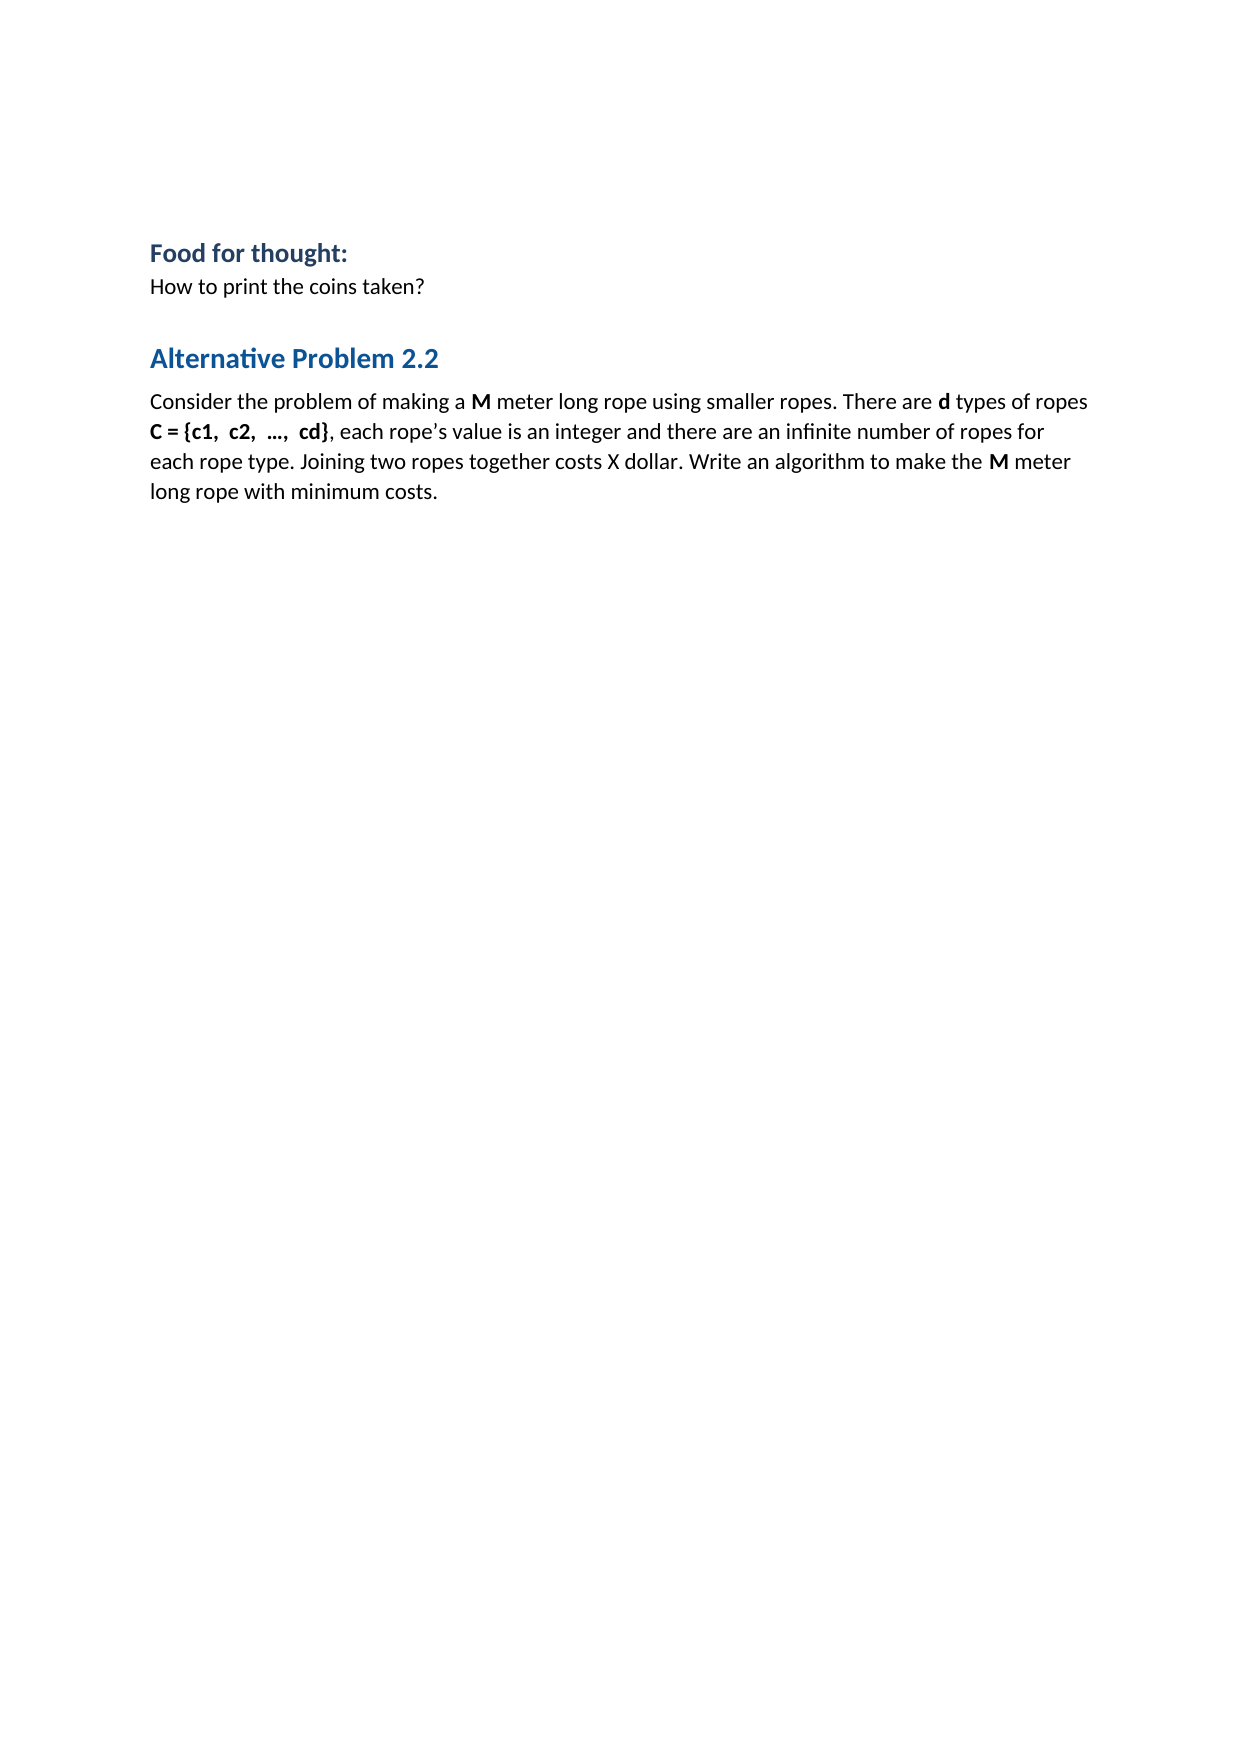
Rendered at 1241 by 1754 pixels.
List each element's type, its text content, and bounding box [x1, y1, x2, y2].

subtitle Food for thought: [150, 237, 1090, 270]
text How to print the coins taken? [150, 272, 1090, 300]
text Consider the problem of making a M meter long rope using smaller ropes. There are d types of ropes C = {c1, c2, …, cd}, each rope’s value is an integer and there are an infinite number of ropes for each rope type. Joining two ropes together costs X dollar. Write an algorithm to make the M meter long rope with minimum costs. [150, 387, 1090, 505]
subtitle Alternative Problem 2.2 [150, 340, 1090, 376]
